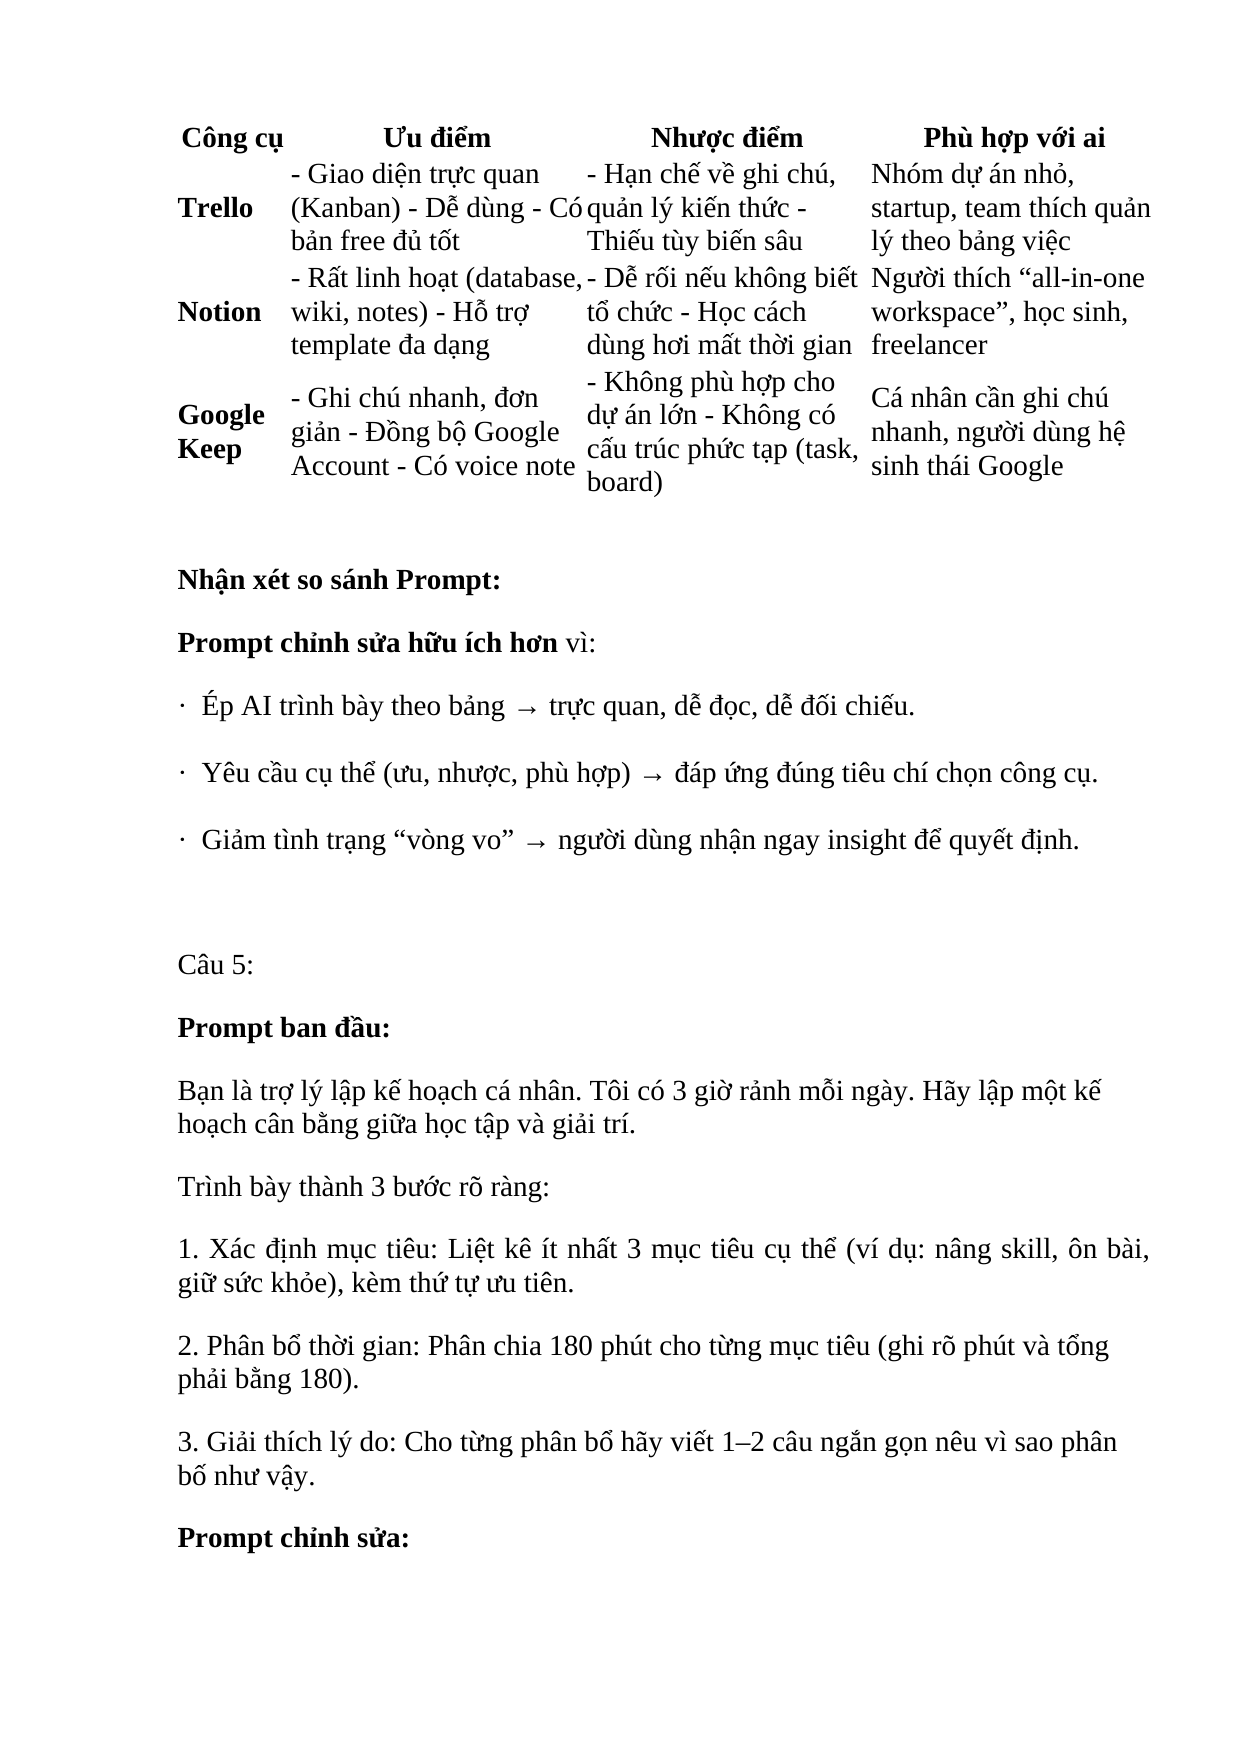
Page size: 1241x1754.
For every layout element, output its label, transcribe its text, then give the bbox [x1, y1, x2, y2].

table_cell Notion [176, 259, 289, 362]
text · Yêu cầu cụ thể (ưu, nhược, phù hợp) → đáp ứng đúng tiêu chí chọn công cụ. [177, 755, 1152, 788]
table_cell Cá nhân cần ghi chú nhanh, người dùng hệ sinh thái Google [869, 362, 1159, 499]
table_cell Google Keep [176, 362, 289, 499]
text Bạn là trợ lý lập kế hoạch cá nhân. Tôi có 3 giờ rảnh mỗi ngày. Hãy lập một kế hoạch cân bằng giữa học tập và giải trí. [177, 1073, 1152, 1140]
table_cell - Dễ rối nếu không biết tổ chức - Học cách dùng hơi mất thời gian [585, 259, 869, 362]
table_cell Nhóm dự án nhỏ, startup, team thích quản lý theo bảng việc [869, 155, 1159, 258]
table_cell - Giao diện trực quan (Kanban) - Dễ dùng - Có bản free đủ tốt [289, 155, 585, 258]
table_cell - Ghi chú nhanh, đơn giản - Đồng bộ Google Account - Có voice note [289, 362, 585, 499]
table_header Nhược điểm [585, 118, 869, 155]
table_cell - Không phù hợp cho dự án lớn - Không có cấu trúc phức tạp (task, board) [585, 362, 869, 499]
table_cell Người thích “all-in-one workspace”, học sinh, freelancer [869, 259, 1159, 362]
text 2. Phân bổ thời gian: Phân chia 180 phút cho từng mục tiêu (ghi rõ phút và tổng phải bằng 180). [177, 1328, 1152, 1395]
table_cell Trello [176, 155, 289, 258]
text Prompt chỉnh sửa: [177, 1520, 1152, 1554]
text Prompt ban đầu: [177, 1010, 1152, 1043]
text 1. Xác định mục tiêu: Liệt kê ít nhất 3 mục tiêu cụ thể (ví dụ: nâng skill, ôn bài, giữ sức khỏe), kèm thứ tự ưu tiên. [177, 1232, 1152, 1299]
text · Giảm tình trạng “vòng vo” → người dùng nhận ngay insight để quyết định. [177, 822, 1152, 855]
table_cell - Hạn chế về ghi chú, quản lý kiến thức - Thiếu tùy biến sâu [585, 155, 869, 258]
table_header Ưu điểm [289, 118, 585, 155]
text 3. Giải thích lý do: Cho từng phân bổ hãy viết 1–2 câu ngắn gọn nêu vì sao phân bố như vậy. [177, 1424, 1152, 1491]
text Trình bày thành 3 bước rõ ràng: [177, 1169, 1152, 1202]
text Câu 5: [177, 947, 1152, 981]
table_header Công cụ [176, 118, 289, 155]
text · Ép AI trình bày theo bảng → trực quan, dễ đọc, dễ đối chiếu. [177, 688, 1152, 721]
table_cell - Rất linh hoạt (database, wiki, notes) - Hỗ trợ template đa dạng [289, 259, 585, 362]
subtitle Nhận xét so sánh Prompt: [177, 562, 1152, 596]
table_header Phù hợp với ai [869, 118, 1159, 155]
text Prompt chỉnh sửa hữu ích hơn vì: [177, 625, 1152, 658]
